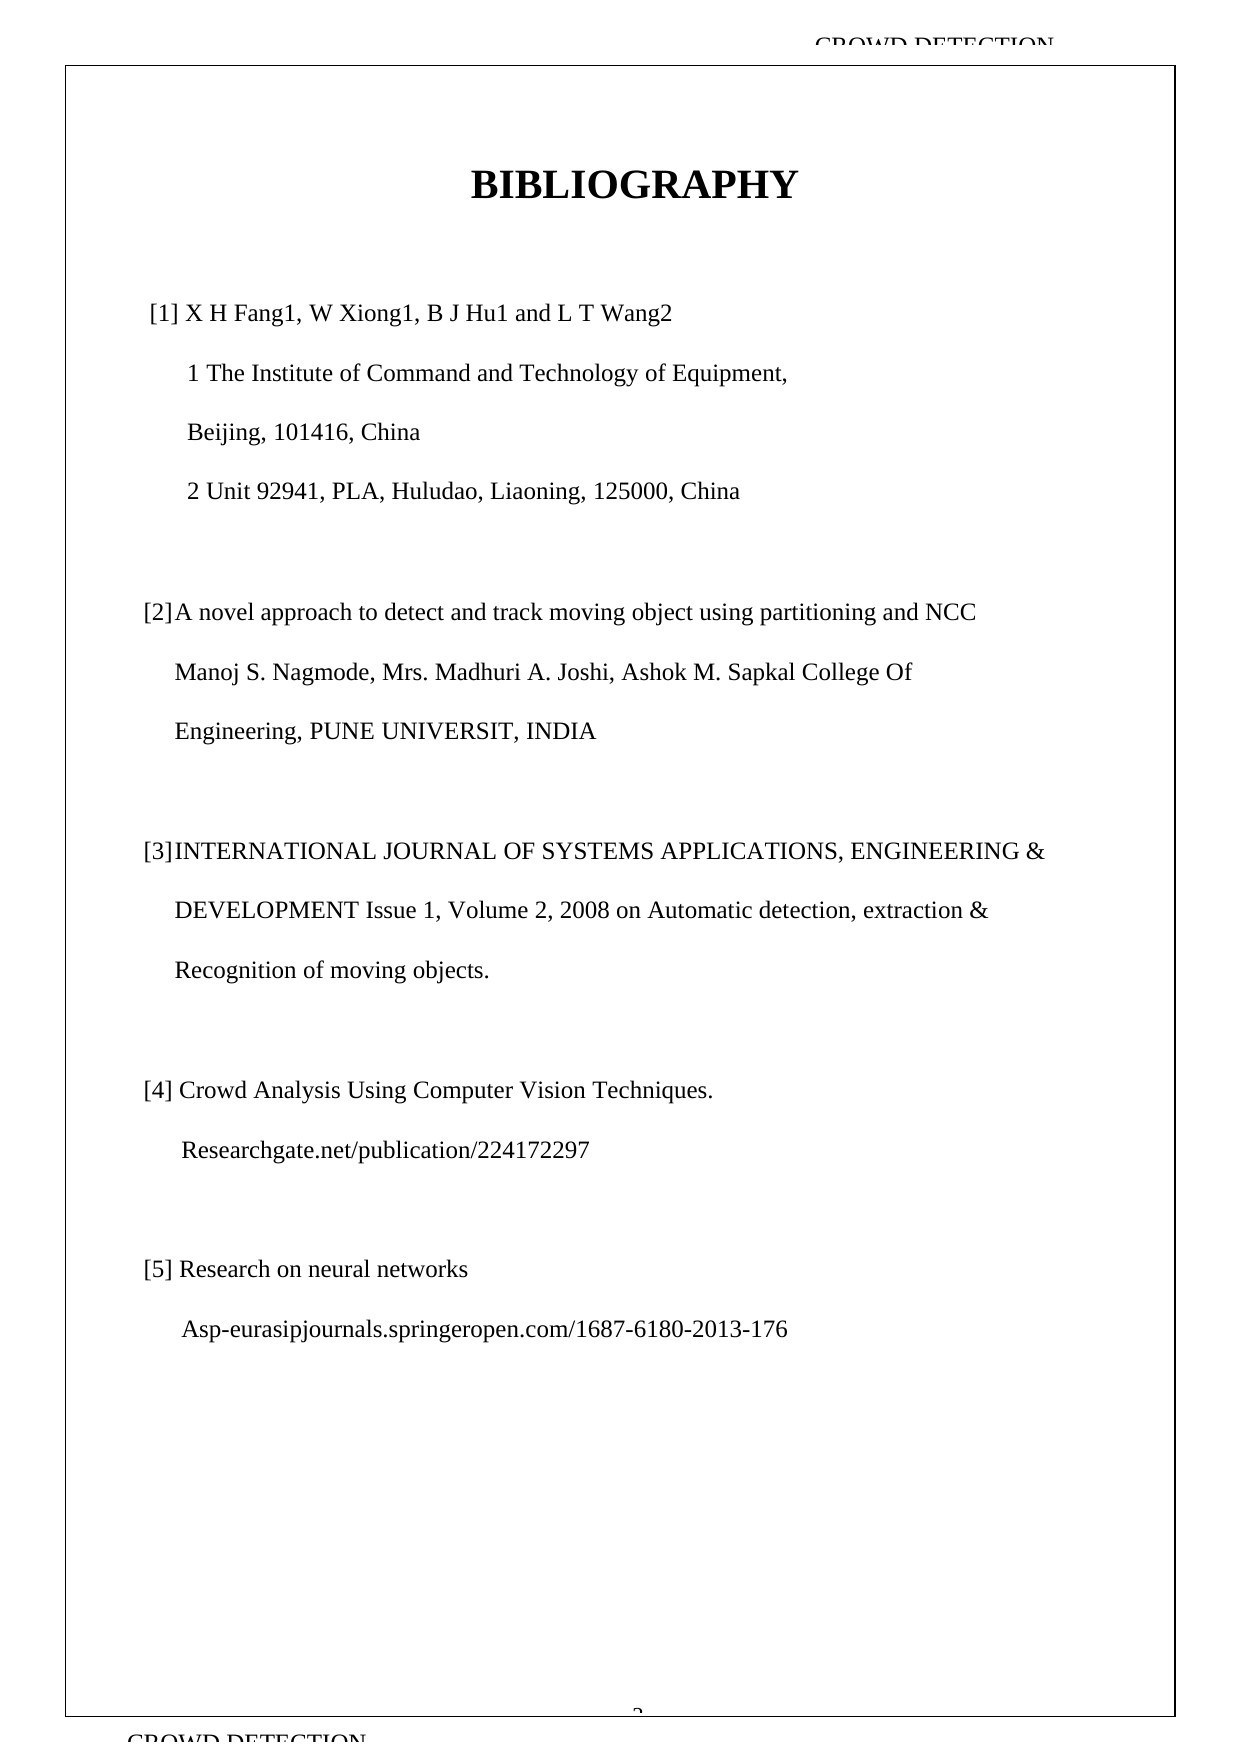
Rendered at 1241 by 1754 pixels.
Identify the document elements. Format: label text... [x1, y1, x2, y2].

list Research on neural networks [143, 1254, 1163, 1283]
subtitle BIBLIOGRAPHY [316, 159, 954, 207]
list X H Fang1, W Xiong1, B J Hu1 and L T Wang2 [149, 298, 1163, 327]
list The Institute of Command and Technology of Equipment, Beijing, 101416, China [187, 358, 873, 446]
list Crowd Analysis Using Computer Vision Techniques. [143, 1075, 1163, 1104]
list INTERNATIONAL JOURNAL OF SYSTEMS APPLICATIONS, ENGINEERING & DEVELOPMENT Issue 1, Volume 2, 2008 on Automatic detection, extraction & Recognition of moving objects. [143, 836, 1050, 984]
list Unit 92941, PLA, Huludao, Liaoning, 125000, China [187, 477, 1163, 505]
text Researchgate.net/publication/224172297 [181, 1135, 1163, 1164]
text Asp-eurasipjournals.springeropen.com/1687-6180-2013-176 [181, 1314, 1163, 1343]
list A novel approach to detect and track moving object using partitioning and NCC Manoj S. Nagmode, Mrs. Madhuri A. Joshi, Ashok M. Sapkal College Of Engineering, PUNE UNIVERSIT, INDIA [143, 597, 979, 745]
